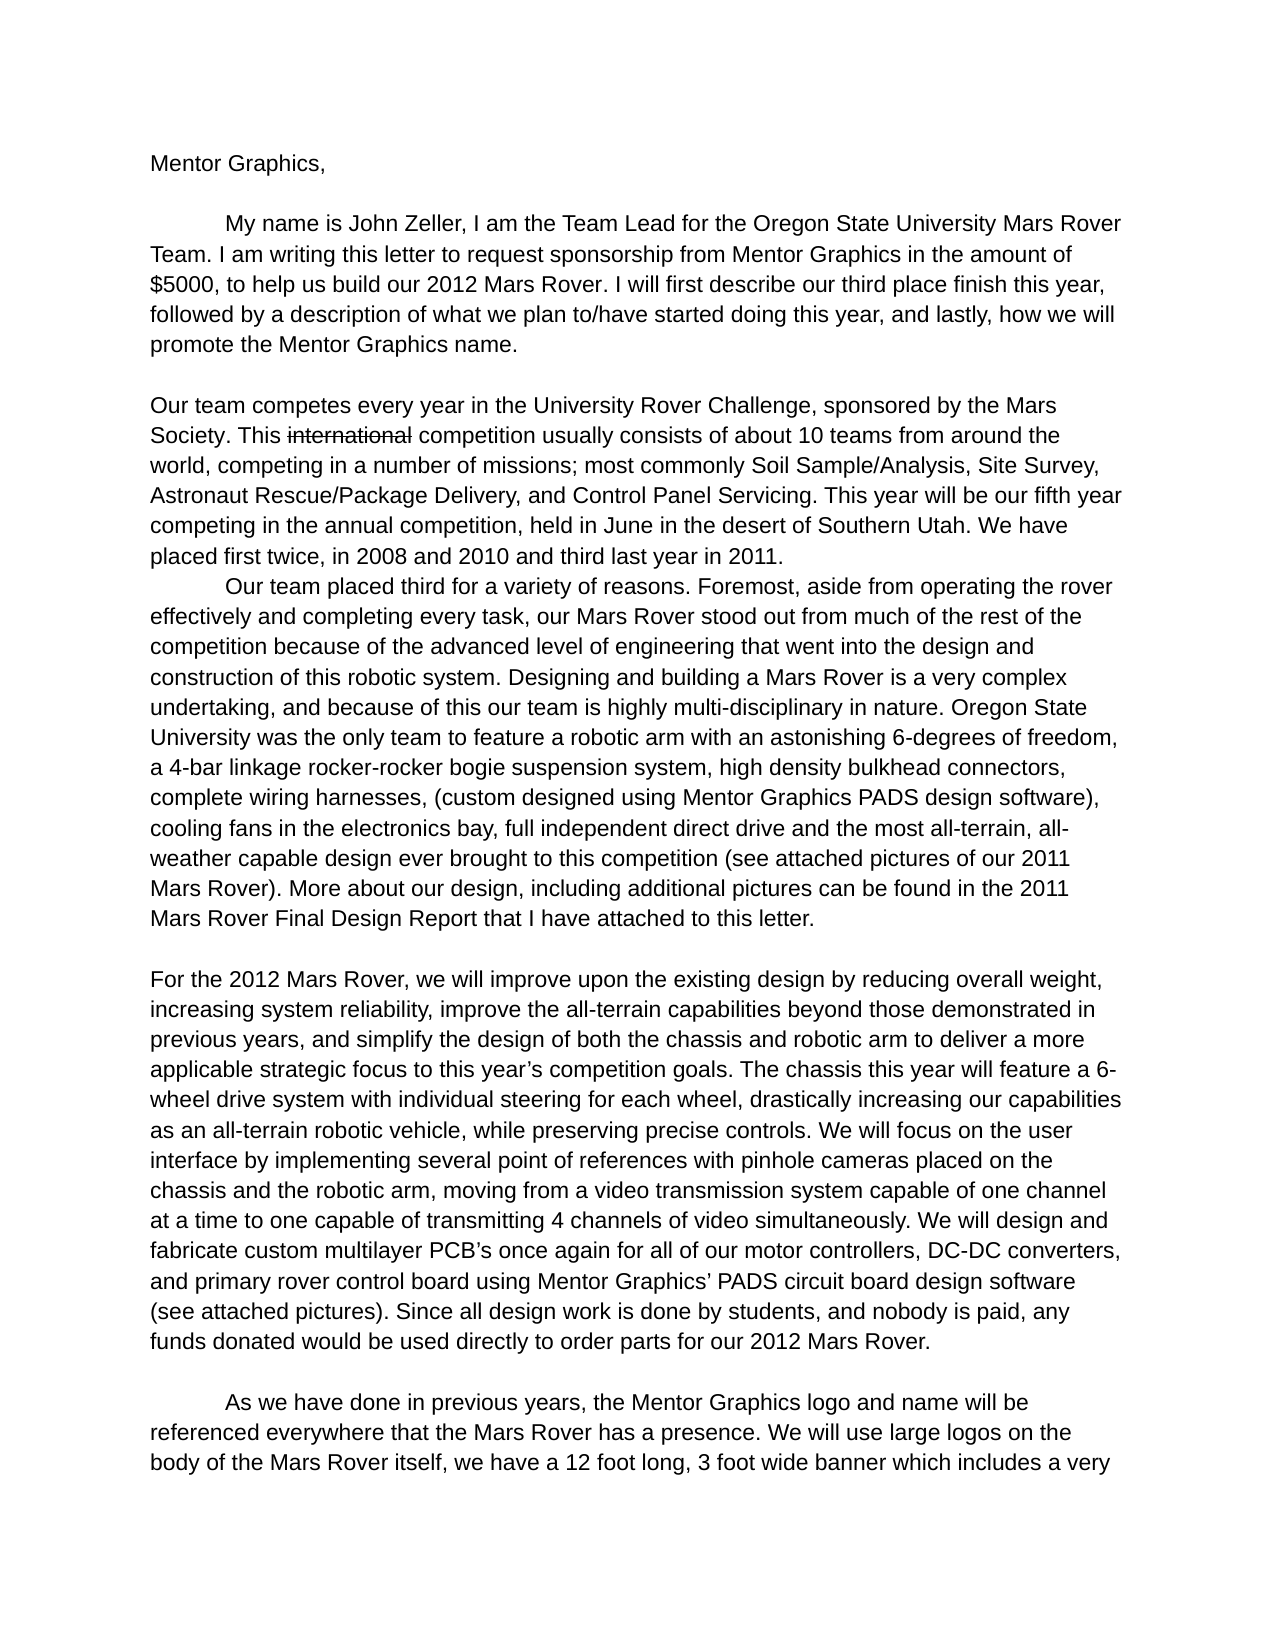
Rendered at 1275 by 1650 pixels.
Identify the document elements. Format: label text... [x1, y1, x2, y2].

text For the 2012 Mars Rover, we will improve upon the existing design by reducing overall weight, increasing system reliability, improve the all-terrain capabilities beyond those demonstrated in previous years, and simplify the design of both the chassis and robotic arm to deliver a more applicable strategic focus to this year’s competition goals. The chassis this year will feature a 6-wheel drive system with individual steering for each wheel, drastically increasing our capabilities as an all-terrain robotic vehicle, while preserving precise controls. We will focus on the user interface by implementing several point of references with pinhole cameras placed on the chassis and the robotic arm, moving from a video transmission system capable of one channel at a time to one capable of transmitting 4 channels of video simultaneously. We will design and fabricate custom multilayer PCB’s once again for all of our motor controllers, DC-DC converters, and primary rover control board using Mentor Graphics’ PADS circuit board design software (see attached pictures). Since all design work is done by students, and nobody is paid, any funds donated would be used directly to order parts for our 2012 Mars Rover. [150, 966, 1125, 1354]
text Mentor Graphics, [150, 150, 1125, 176]
text Our team placed third for a variety of reasons. Foremost, aside from operating the rover effectively and completing every task, our Mars Rover stood out from much of the rest of the competition because of the advanced level of engineering that went into the design and construction of this robotic system. Designing and building a Mars Rover is a very complex undertaking, and because of this our team is highly multi-disciplinary in nature. Oregon State University was the only team to feature a robotic arm with an astonishing 6-degrees of freedom, a 4-bar linkage rocker-rocker bogie suspension system, high density bulkhead connectors, complete wiring harnesses, (custom designed using Mentor Graphics PADS design software), cooling fans in the electronics bay, full independent direct drive and the most all-terrain, all-weather capable design ever brought to this competition (see attached pictures of our 2011 Mars Rover). More about our design, including additional pictures can be found in the 2011 Mars Rover Final Design Report that I have attached to this letter. [150, 573, 1125, 932]
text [150, 1388, 1125, 1475]
text Our team competes every year in the University Rover Challenge, sponsored by the Mars Society. This international competition usually consists of about 10 teams from around the world, competing in a number of missions; most commonly Soil Sample/Analysis, Site Survey, Astronaut Rescue/Package Delivery, and Control Panel Servicing. This year will be our fifth year competing in the annual competition, held in June in the desert of Southern Utah. We have placed first twice, in 2008 and 2010 and third last year in 2011. [150, 392, 1125, 569]
text My name is John Zeller, I am the Team Lead for the Oregon State University Mars Rover Team. I am writing this letter to request sponsorship from Mentor Graphics in the amount of $5000, to help us build our 2012 Mars Rover. I will first describe our third place finish this year, followed by a description of what we plan to/have started doing this year, and lastly, how we will promote the Mentor Graphics name. [150, 210, 1125, 358]
